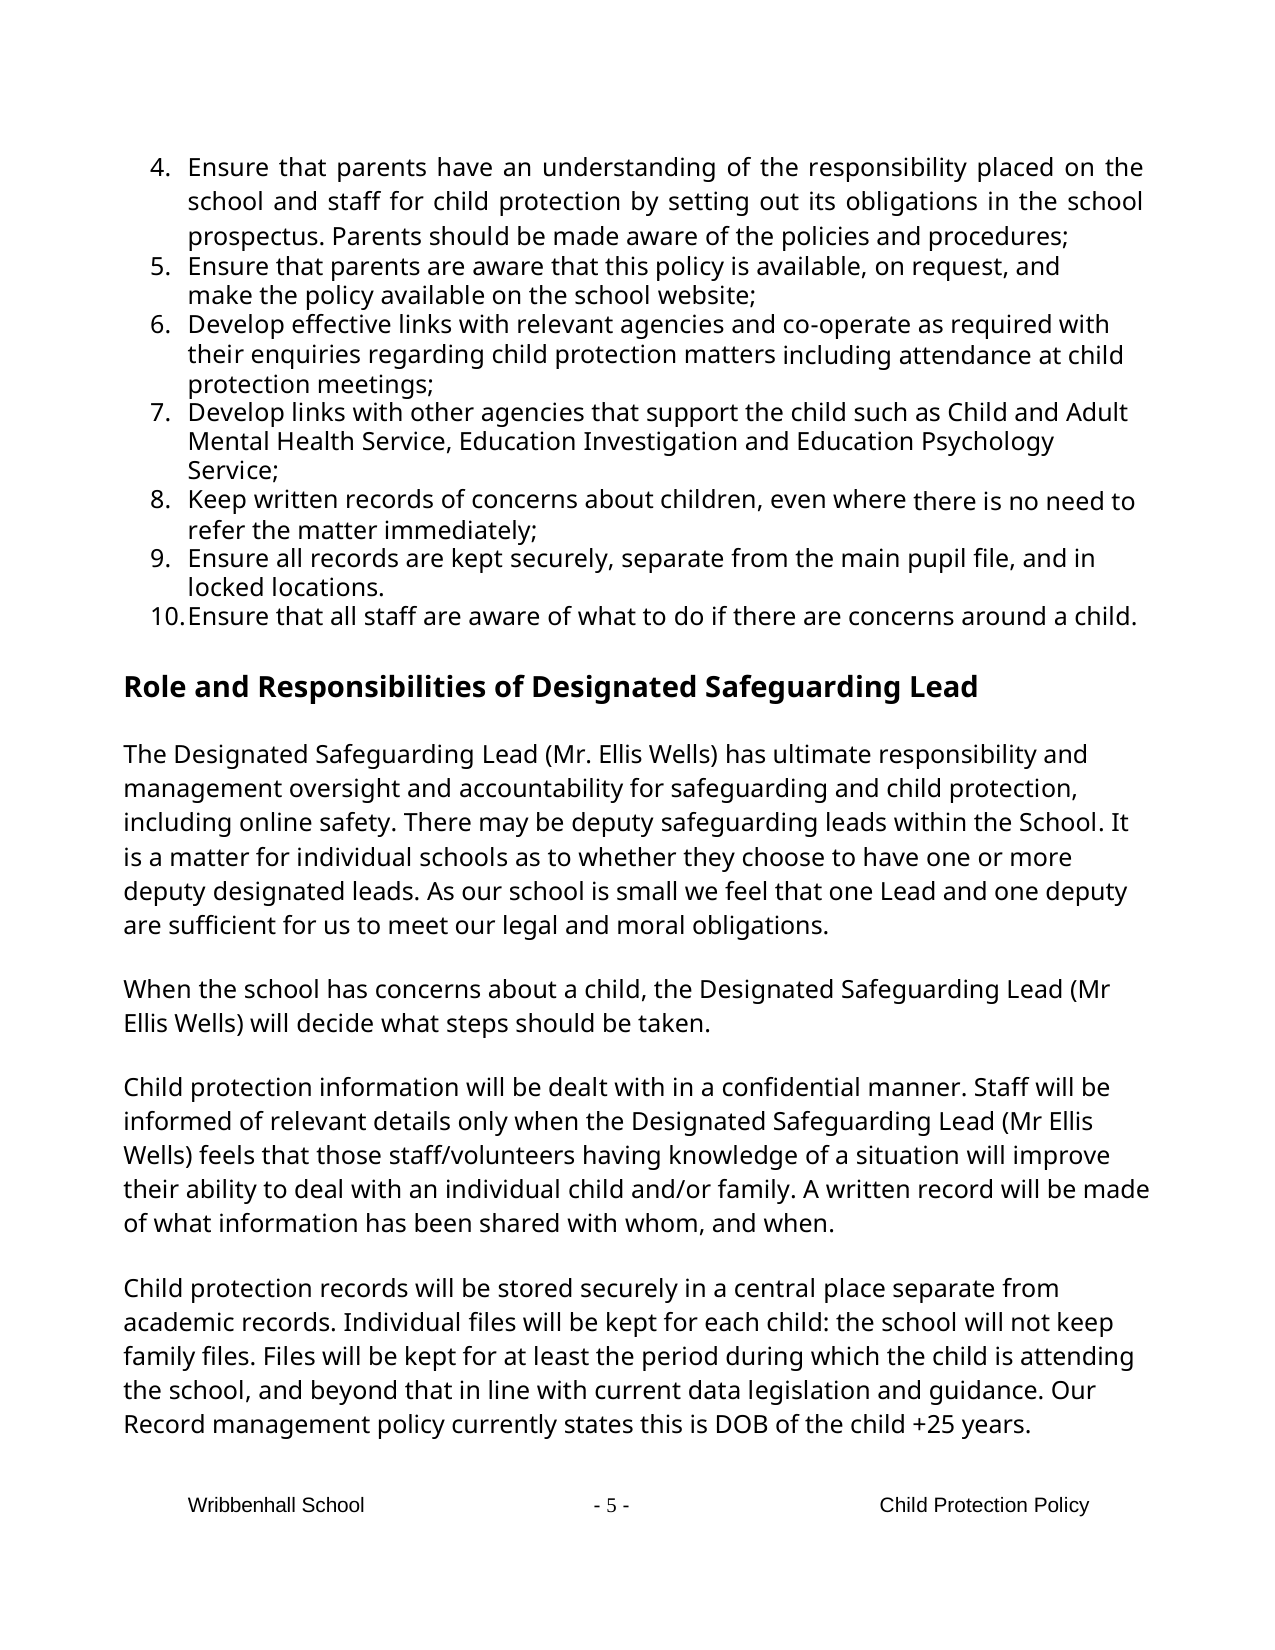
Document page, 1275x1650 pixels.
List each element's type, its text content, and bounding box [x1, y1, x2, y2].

text Role and Responsibilities of Designated Safeguarding Lead [123, 667, 1162, 706]
text Child protection records will be stored securely in a central place separate from academic records. Individual files will be kept for each child: the school will not keep family files. Files will be kept for at least the period during which the child is attending the school, and beyond that in line with current data legislation and guidance. Our Record management policy currently states this is DOB of the child +25 years. [123, 1271, 1150, 1441]
list Develop effective links with relevant agencies and co-operate as required with their enquiries regarding child protection matters including attendance at child protection meetings; [150, 311, 1145, 398]
list Develop links with other agencies that support the child such as Child and Adult Mental Health Service, Education Investigation and Education Psychology Service; [150, 398, 1139, 486]
list Ensure all records are kept securely, separate from the main pupil file, and in locked locations. [150, 544, 1103, 602]
text The Designated Safeguarding Lead (Mr. Ellis Wells) has ultimate responsibility and management oversight and accountability for safeguarding and child protection, including online safety. There may be deputy safeguarding leads within the School. It is a matter for individual schools as to whether they choose to have one or more deputy designated leads. As our school is small we feel that one Lead and one deputy are sufficient for us to meet our legal and moral obligations. [123, 737, 1144, 941]
text When the school has concerns about a child, the Designated Safeguarding Lead (Mr Ellis Wells) will decide what steps should be taken. [123, 972, 1133, 1040]
list Ensure that parents are aware that this policy is available, on request, and make the policy available on the school website; [150, 252, 1111, 311]
text Child protection information will be dealt with in a confidential manner. Staff will be informed of relevant details only when the Designated Safeguarding Lead (Mr Ellis Wells) feels that those staff/volunteers having knowledge of a situation will improve their ability to deal with an individual child and/or family. A written record will be made of what information has been shared with whom, and when. [123, 1070, 1154, 1240]
list Ensure that parents have an understanding of the responsibility placed on the school and staff for child protection by setting out its obligations in the school prospectus. Parents should be made aware of the policies and procedures; [150, 150, 1143, 252]
list Keep written records of concerns about children, even where there is no need to refer the matter immediately; [150, 486, 1162, 544]
list Ensure that all staff are aware of what to do if there are concerns around a child. [150, 602, 1137, 631]
